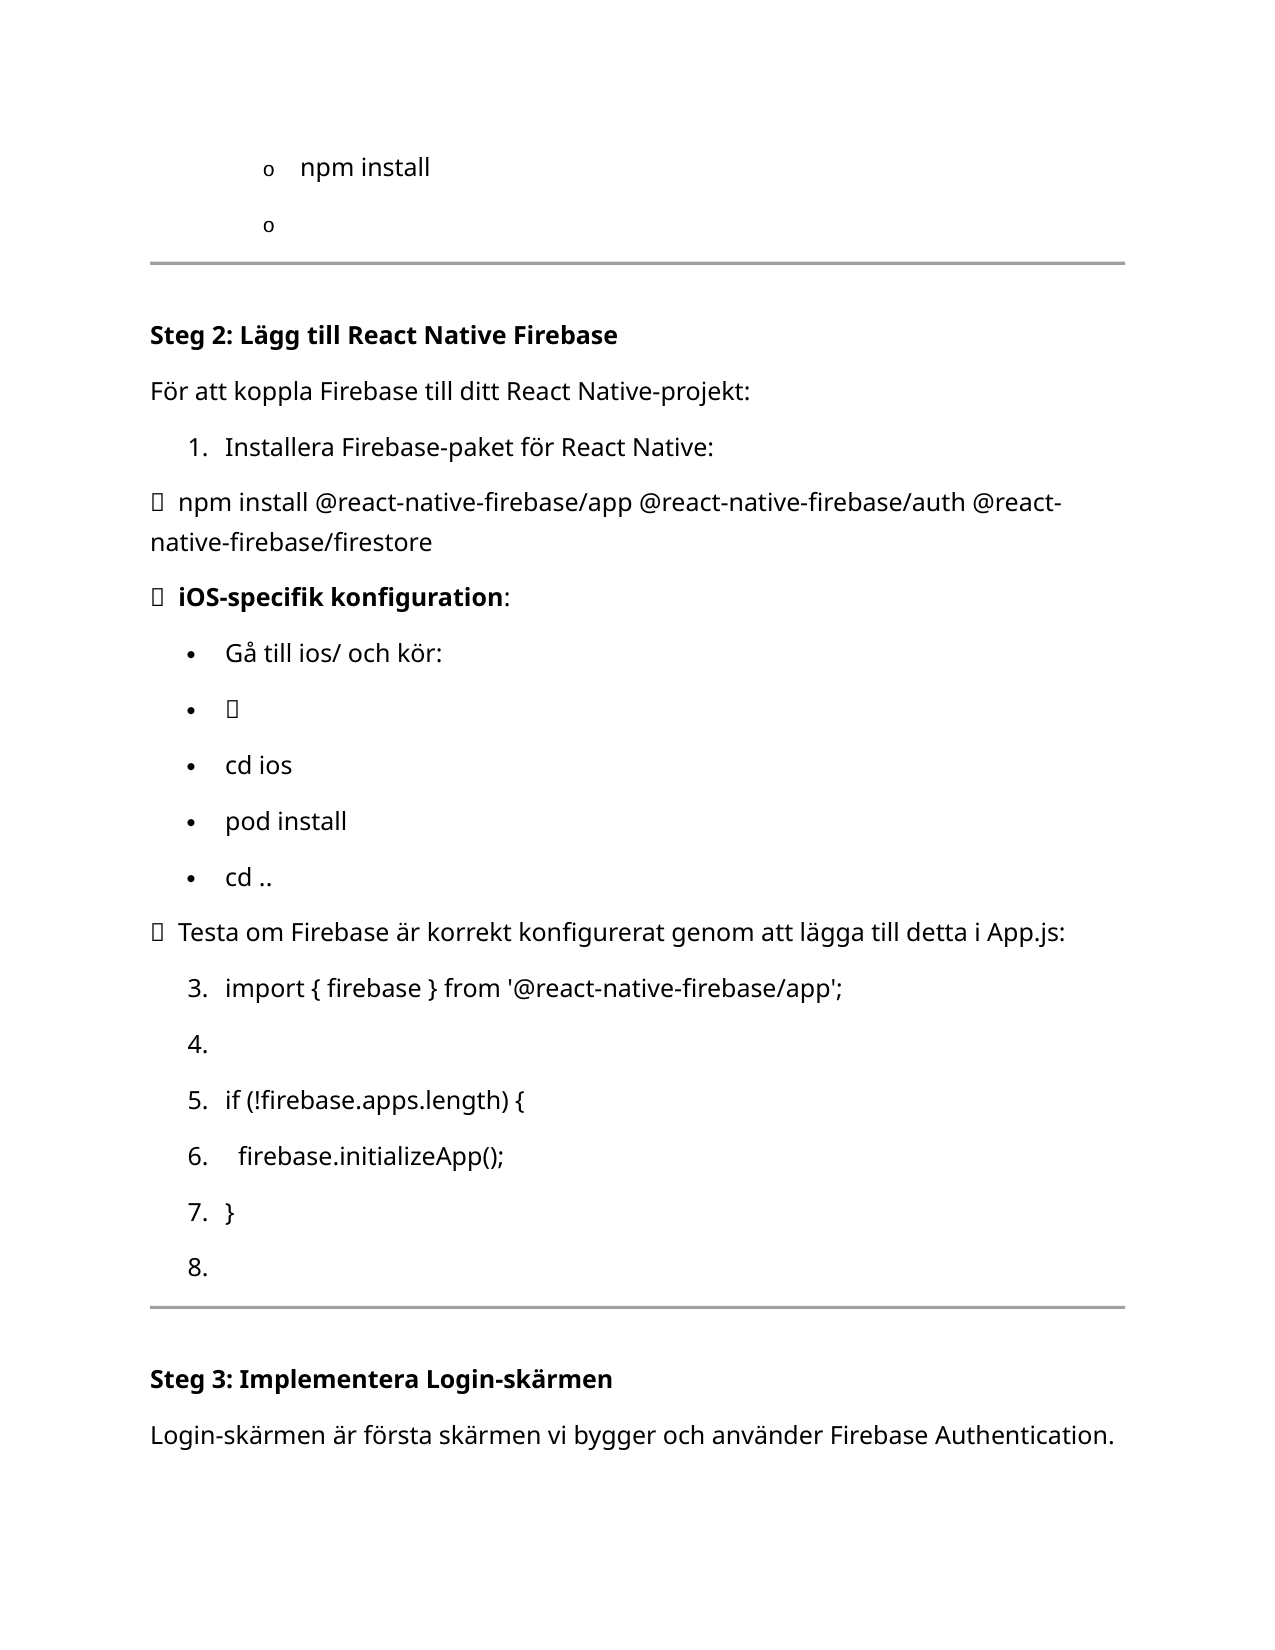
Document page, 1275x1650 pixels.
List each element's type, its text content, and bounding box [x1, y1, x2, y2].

list import { firebase } from '@react-native-firebase/app'; [187, 971, 1125, 1005]
list Installera Firebase-paket för React Native: [187, 429, 1125, 463]
list firebase.initializeApp(); [187, 1138, 1125, 1172]
list Gå till ios/ och kör: [187, 636, 1125, 670]
text  npm install @react-native-firebase/app @react-native-firebase/auth @react-native-firebase/firestore [150, 485, 1125, 558]
list cd ios [187, 747, 1125, 782]
list } [187, 1194, 1125, 1228]
list cd .. [187, 859, 1125, 893]
text Steg 3: Implementera Login-skärmen [150, 1362, 1125, 1396]
text  iOS-specifik konfiguration: [150, 580, 1125, 614]
list npm install [262, 150, 1125, 184]
text För att koppla Firebase till ditt React Native-projekt: [150, 373, 1125, 407]
list if (!firebase.apps.length) { [187, 1082, 1125, 1117]
list  [187, 692, 1125, 726]
list pod install [187, 803, 1125, 837]
text Login-skärmen är första skärmen vi bygger och använder Firebase Authentication. [150, 1417, 1125, 1452]
text  Testa om Firebase är korrekt konfigurerat genom att lägga till detta i App.js: [150, 915, 1125, 949]
text Steg 2: Lägg till React Native Firebase [150, 317, 1125, 352]
